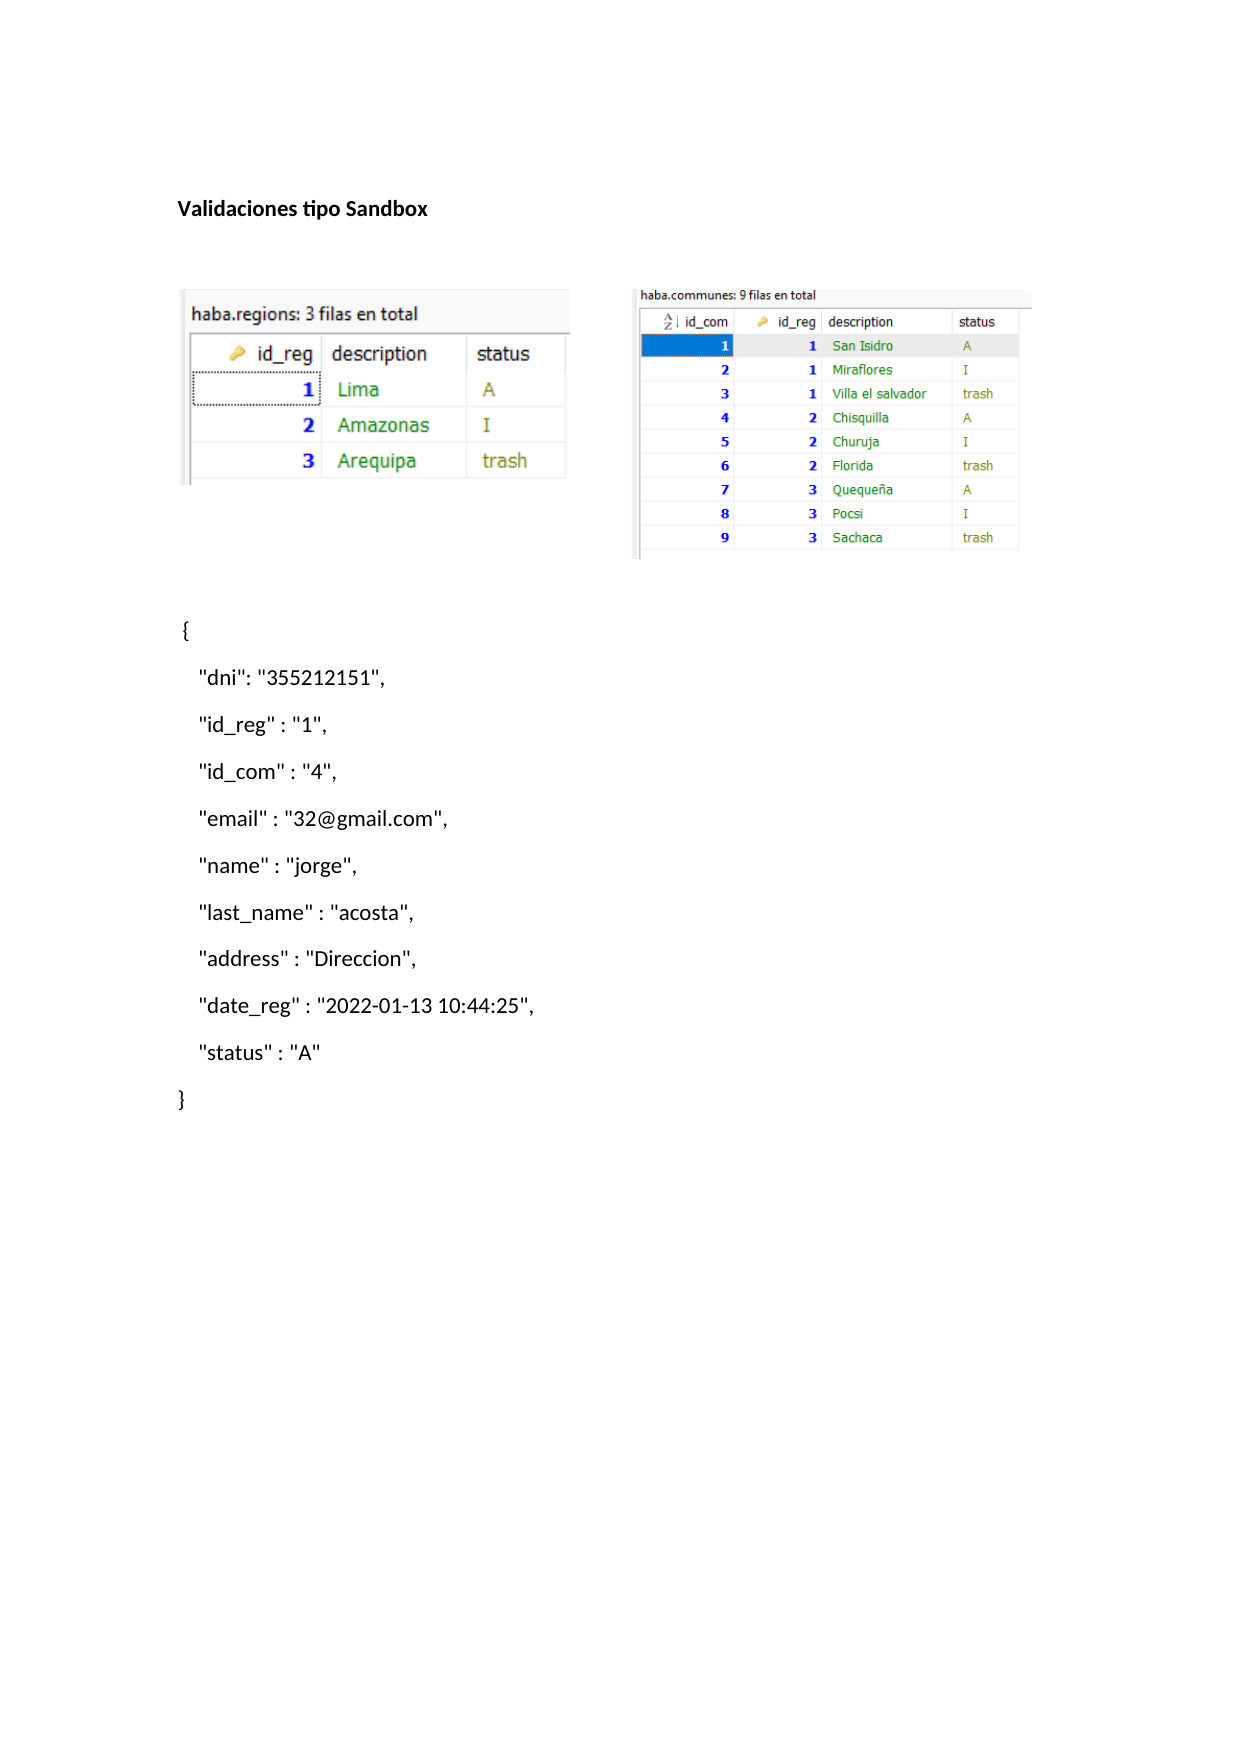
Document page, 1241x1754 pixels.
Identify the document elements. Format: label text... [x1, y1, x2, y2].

text "last_name" : "acosta", [177, 898, 1063, 926]
text "status" : "A" [177, 1038, 1063, 1066]
text "email" : "32@gmail.com", [177, 804, 1063, 832]
text { [177, 616, 1063, 644]
text "address" : "Direccion", [177, 944, 1063, 972]
picture [631, 289, 1032, 559]
text "name" : "jorge", [177, 851, 1063, 879]
text "id_com" : "4", [177, 757, 1063, 785]
text Validaciones tipo Sandbox [177, 194, 1063, 222]
picture [179, 289, 571, 485]
text "date_reg" : "2022-01-13 10:44:25", [177, 991, 1063, 1019]
text } [177, 1085, 1063, 1113]
text "id_reg" : "1", [177, 710, 1063, 738]
text "dni": "355212151", [177, 663, 1063, 691]
